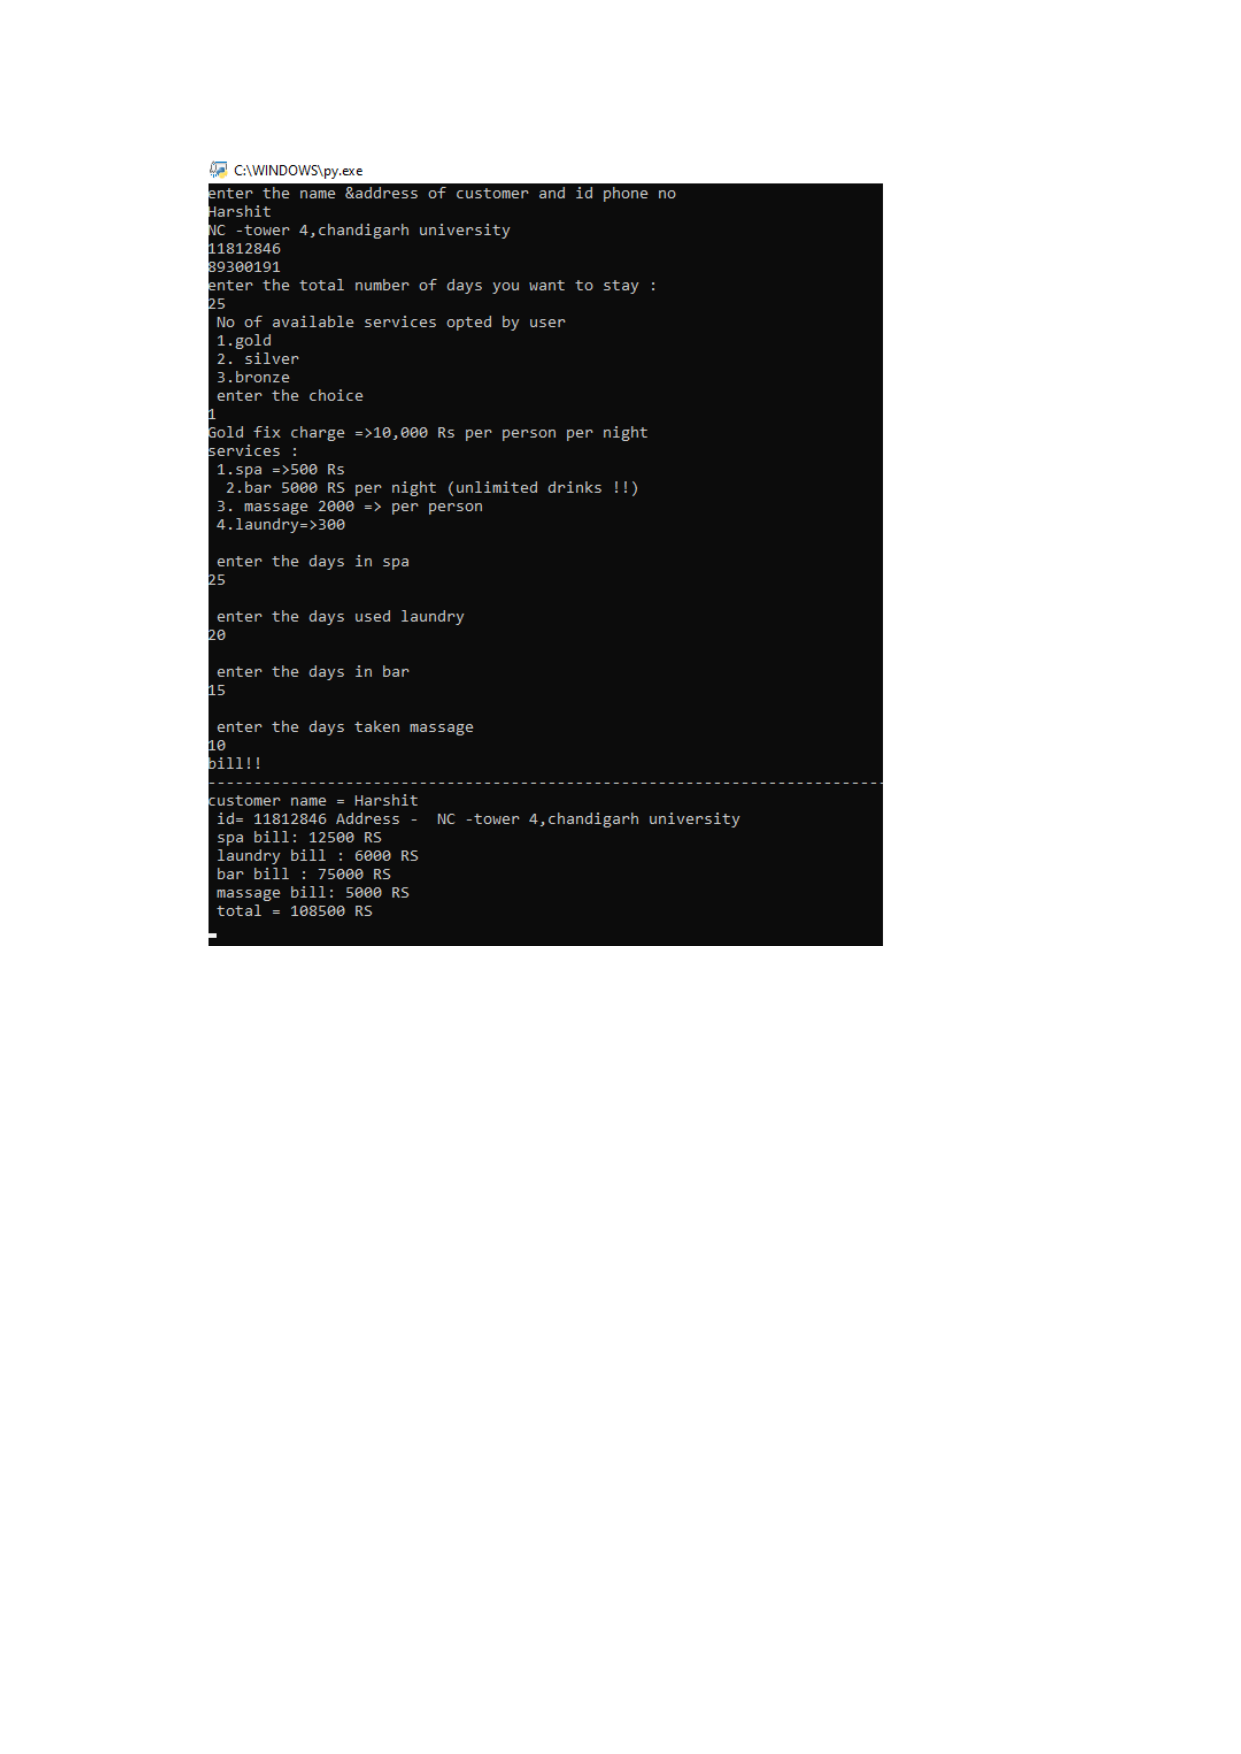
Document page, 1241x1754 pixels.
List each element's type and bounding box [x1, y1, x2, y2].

picture [150, 150, 1091, 946]
